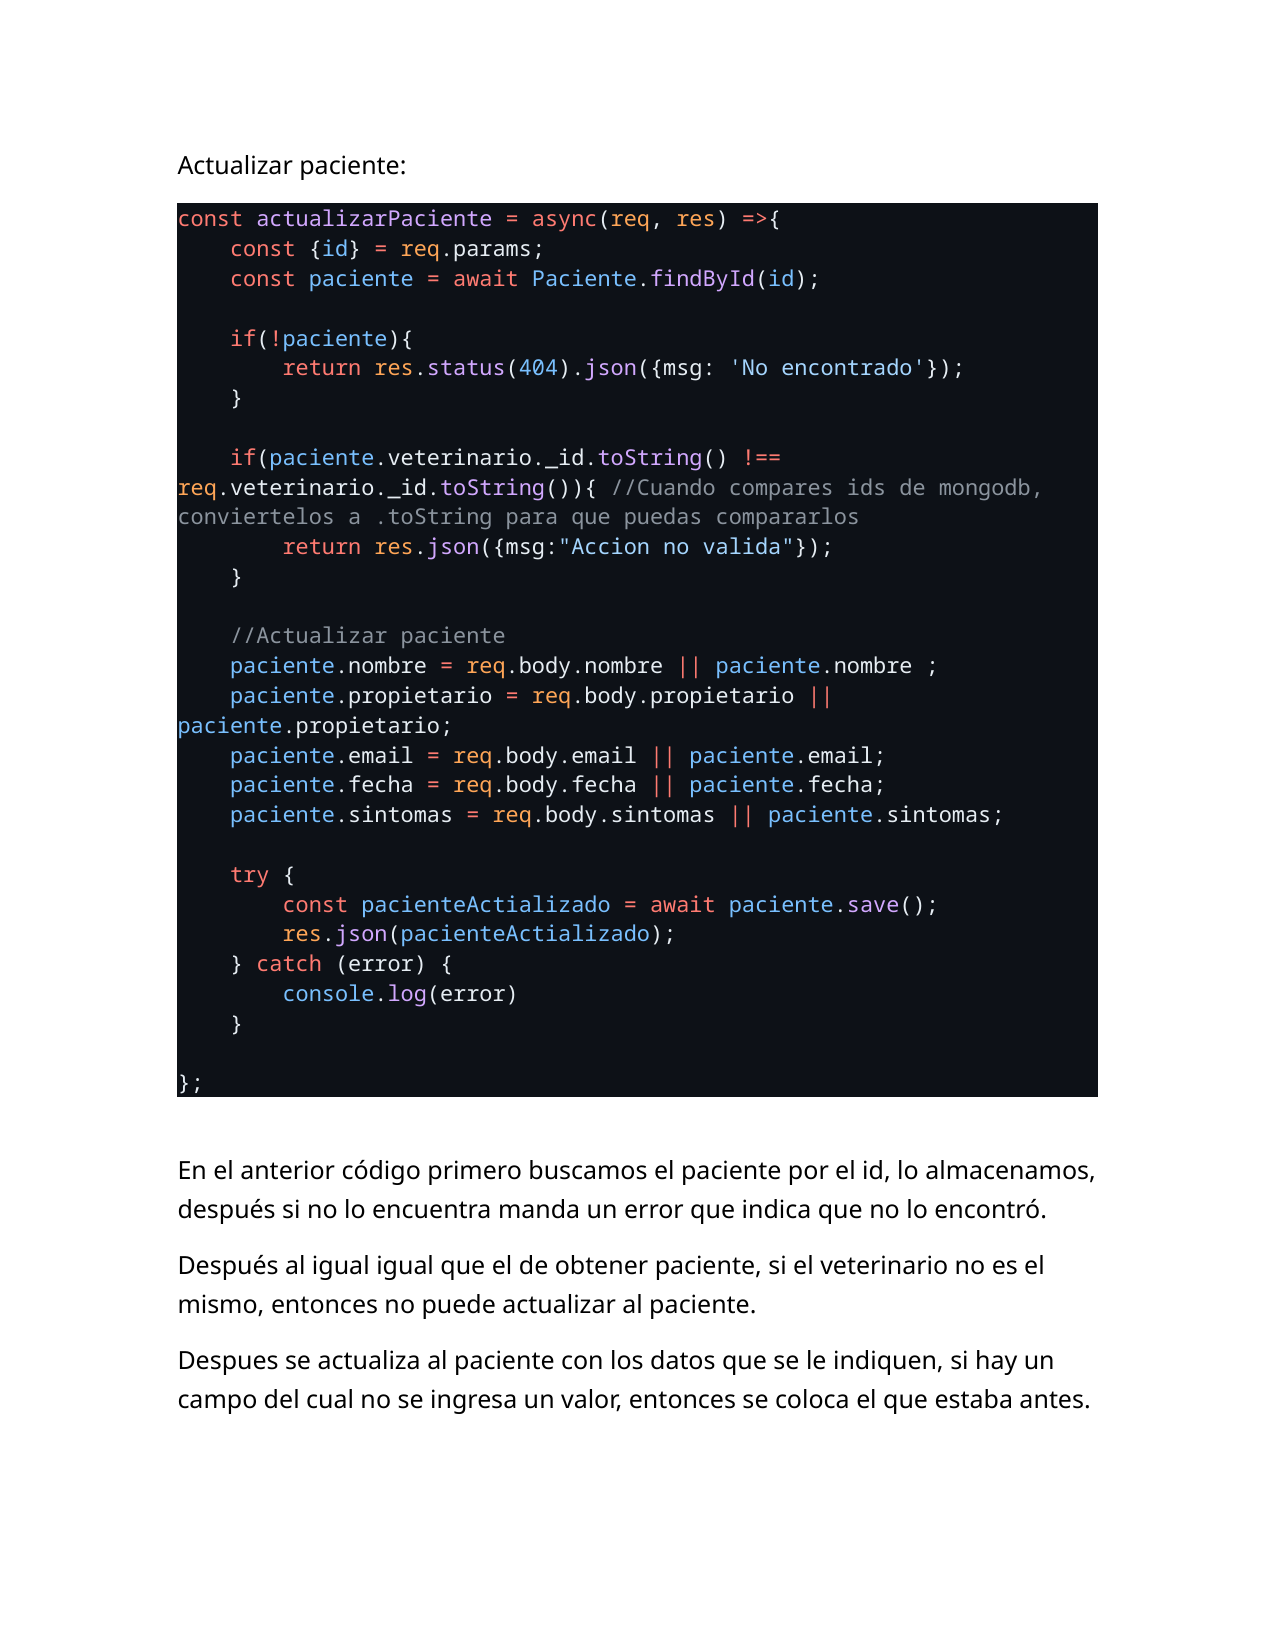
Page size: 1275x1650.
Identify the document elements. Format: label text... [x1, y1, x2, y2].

text paciente.fecha = req.body.fecha || paciente.fecha; [177, 769, 1098, 799]
text const actualizarPaciente = async(req, res) =>{ [177, 203, 1098, 233]
text }; [177, 1067, 1098, 1097]
text try { [177, 859, 1098, 889]
text } [177, 382, 1098, 412]
text } [177, 1008, 1098, 1038]
text paciente.propietario = req.body.propietario || paciente.propietario; [177, 680, 1098, 740]
text console.log(error) [177, 978, 1098, 1008]
text Después al igual igual que el de obtener paciente, si el veterinario no es el mismo, entonces no puede actualizar al paciente. [177, 1248, 1098, 1321]
text paciente.sintomas = req.body.sintomas || paciente.sintomas; [177, 799, 1098, 829]
text return res.status(404).json({msg: 'No encontrado'}); [177, 352, 1098, 382]
text return res.json({msg:"Accion no valida"}); [177, 531, 1098, 561]
text //Actualizar paciente [177, 621, 1098, 650]
text res.json(pacienteActializado); [177, 918, 1098, 948]
text if(!paciente){ [177, 323, 1098, 352]
text if(paciente.veterinario._id.toString() !== req.veterinario._id.toString()){ //Cuando compares ids de mongodb, conviertelos a .toString para que puedas compararlos [177, 442, 1098, 531]
text } [177, 561, 1098, 591]
text } catch (error) { [177, 948, 1098, 978]
text Actualizar paciente: [177, 148, 1098, 182]
text paciente.email = req.body.email || paciente.email; [177, 740, 1098, 769]
text const paciente = await Paciente.findById(id); [177, 263, 1098, 293]
text const {id} = req.params; [177, 233, 1098, 263]
text paciente.nombre = req.body.nombre || paciente.nombre ; [177, 650, 1098, 680]
text En el anterior código primero buscamos el paciente por el id, lo almacenamos, después si no lo encuentra manda un error que indica que no lo encontró. [177, 1153, 1098, 1226]
text Despues se actualiza al paciente con los datos que se le indiquen, si hay un campo del cual no se ingresa un valor, entonces se coloca el que estaba antes. [177, 1343, 1098, 1416]
text const pacienteActializado = await paciente.save(); [177, 889, 1098, 918]
